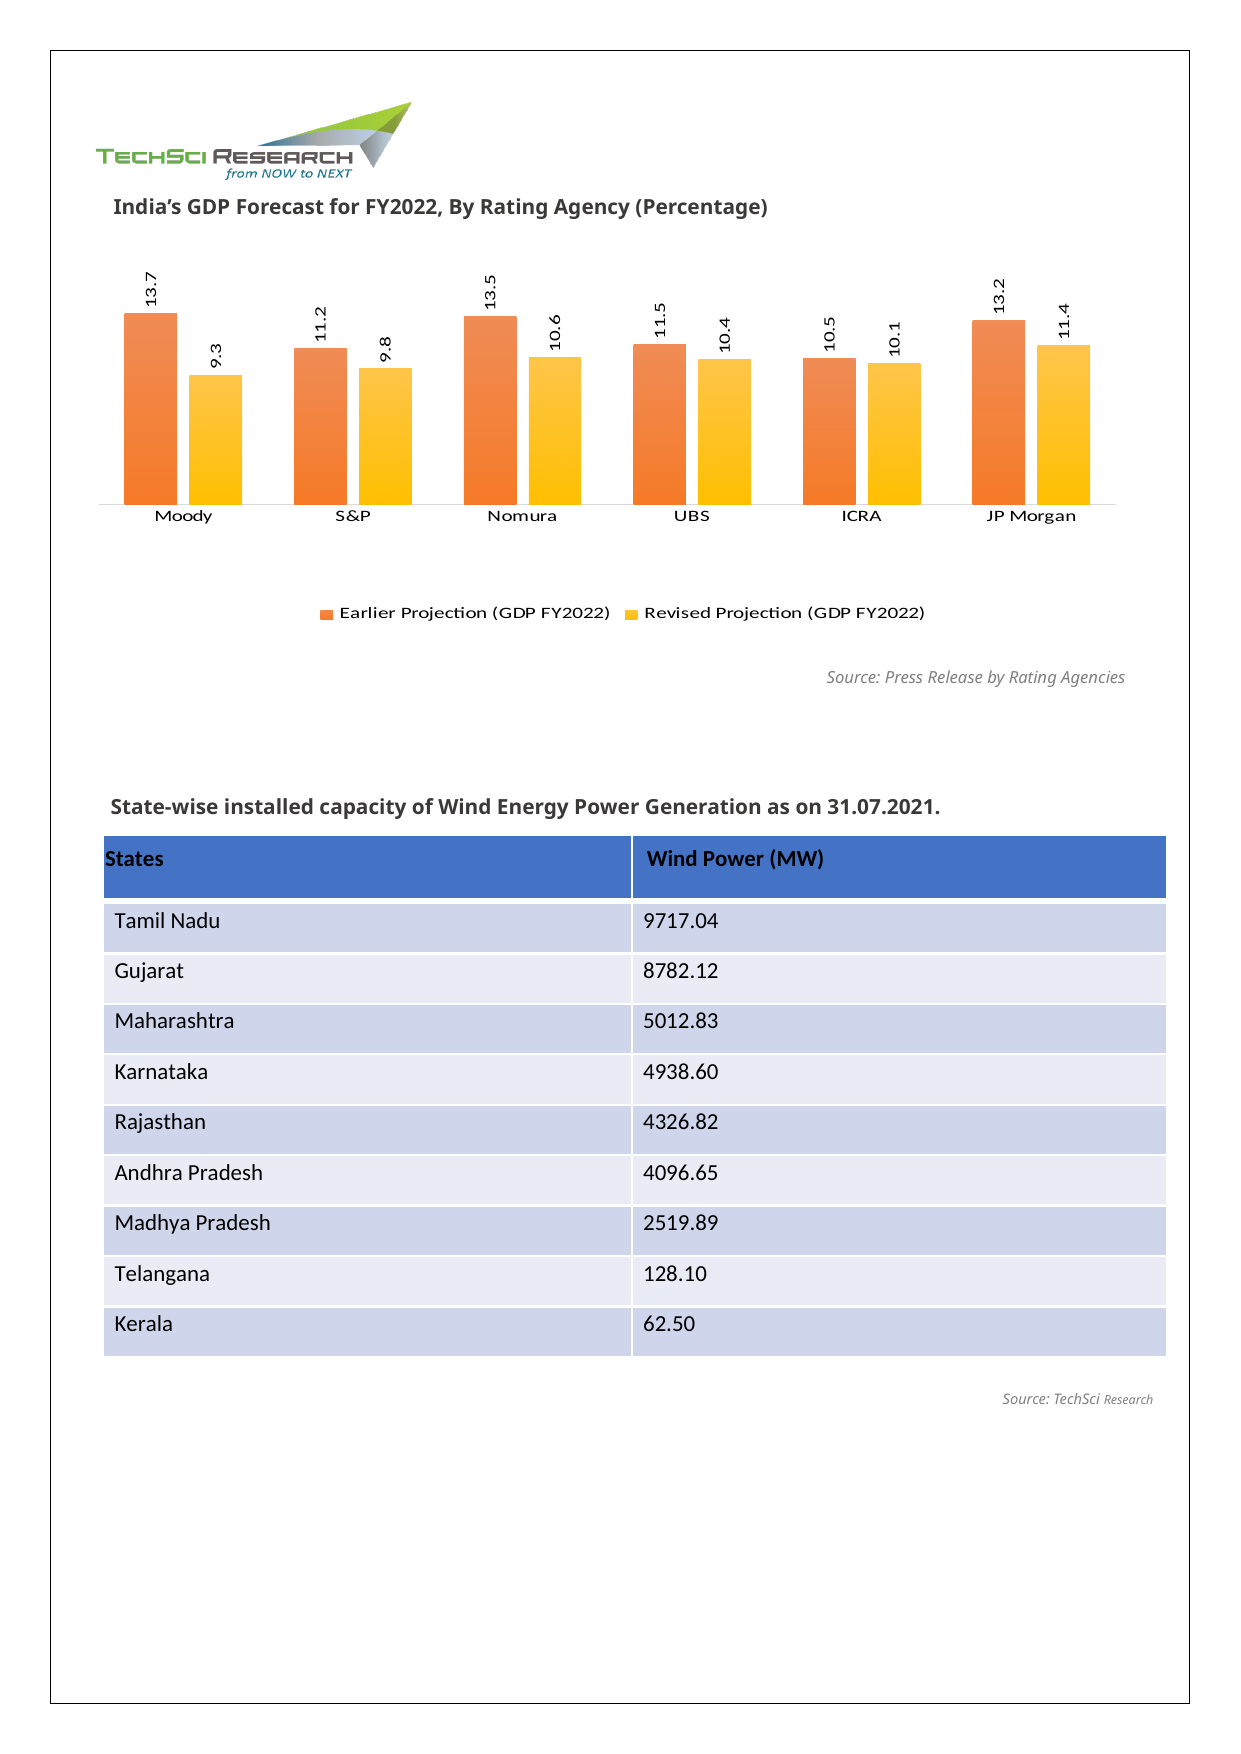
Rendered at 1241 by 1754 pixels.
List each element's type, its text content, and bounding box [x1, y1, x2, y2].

table_cell Telangana [104, 1257, 631, 1305]
table_cell 128.10 [633, 1257, 1166, 1305]
table_cell Rajasthan [104, 1106, 631, 1154]
table_cell 4326.82 [633, 1106, 1166, 1154]
table_cell Karnataka [104, 1055, 631, 1104]
table_cell Maharashtra [104, 1005, 631, 1053]
table_cell 62.50 [633, 1308, 1166, 1356]
table_cell 9717.04 [633, 904, 1166, 952]
table_cell 5012.83 [633, 1005, 1166, 1053]
table_cell Andhra Pradesh [104, 1156, 631, 1204]
table_cell 4938.60 [633, 1055, 1166, 1104]
picture [93, 101, 412, 180]
table_cell Tamil Nadu [104, 904, 631, 952]
table_cell 8782.12 [633, 955, 1166, 1003]
table_header States [104, 836, 631, 898]
table_header Wind Power (MW) [633, 836, 1166, 898]
table_cell Madhya Pradesh [104, 1207, 631, 1255]
table_cell Gujarat [104, 955, 631, 1003]
table_cell 4096.65 [633, 1156, 1166, 1204]
table_cell 2519.89 [633, 1207, 1166, 1255]
table_cell Kerala [104, 1308, 631, 1356]
